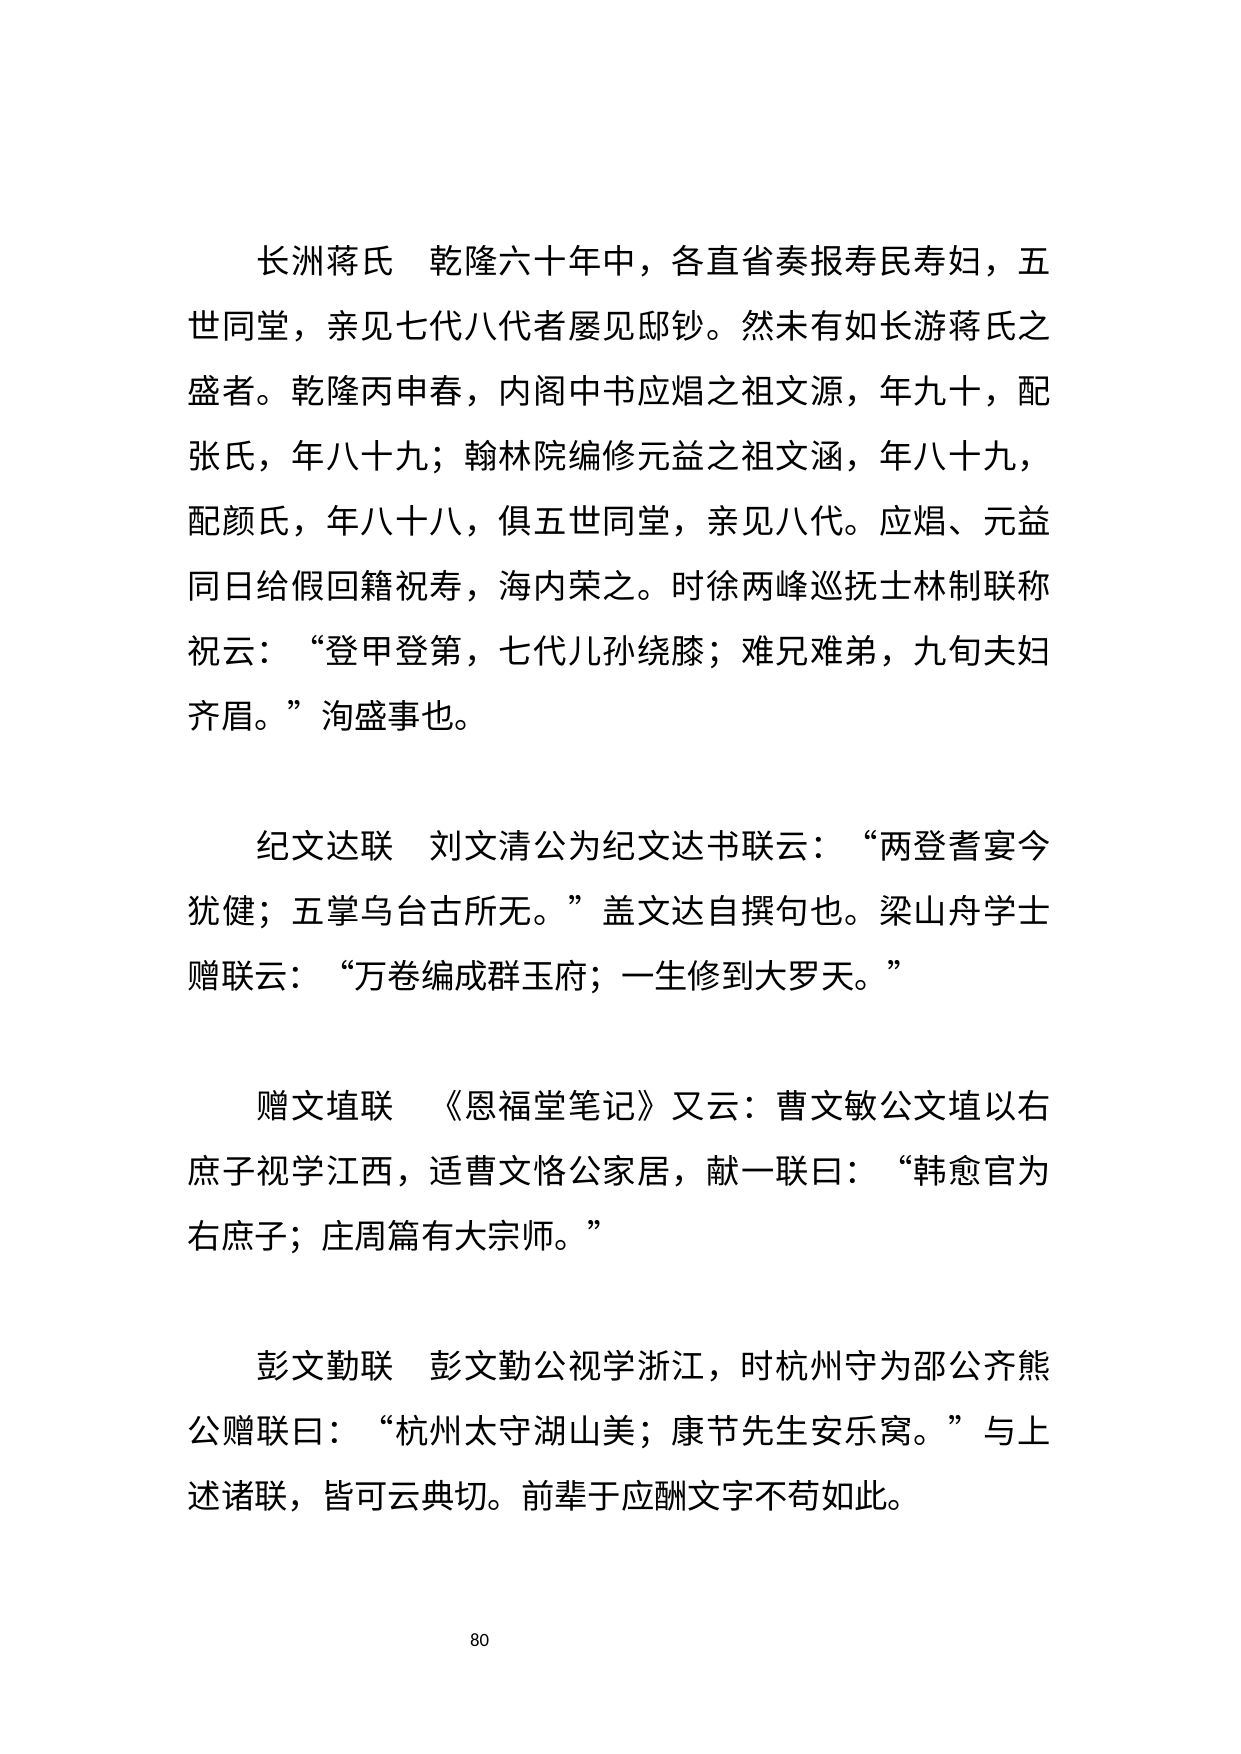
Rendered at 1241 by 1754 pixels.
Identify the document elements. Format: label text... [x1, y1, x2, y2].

text 长洲蒋氏 乾隆六十年中，各直省奏报寿民寿妇，五世同堂，亲见七代八代者屡见邸钞。然未有如长游蒋氏之盛者。乾隆丙申春，内阁中书应焻之祖文源，年九十，配张氏，年八十九；翰林院编修元益之祖文涵，年八十九，配颜氏，年八十八，俱五世同堂，亲见八代。应焻、元益同日给假回籍祝寿，海内荣之。时徐两峰巡抚士林制联称祝云：“登甲登第，七代儿孙绕膝；难兄难弟，九旬夫妇齐眉。”洵盛事也。 [187, 227, 1053, 747]
text 赠文埴联 《恩福堂笔记》又云：曹文敏公文埴以右庶子视学江西，适曹文恪公家居，献一联曰：“韩愈官为右庶子；庄周篇有大宗师。” [187, 1072, 1053, 1267]
text 纪文达联 刘文清公为纪文达书联云：“两登耆宴今犹健；五掌乌台古所无。”盖文达自撰句也。梁山舟学士赠联云：“万卷编成群玉府；一生修到大罗天。” [187, 812, 1053, 1007]
text 彭文勤联 彭文勤公视学浙江，时杭州守为邵公齐熊。公赠联曰：“杭州太守湖山美；康节先生安乐窝。”与上述诸联，皆可云典切。前辈于应酬文字不苟如此。 [187, 1332, 1053, 1527]
